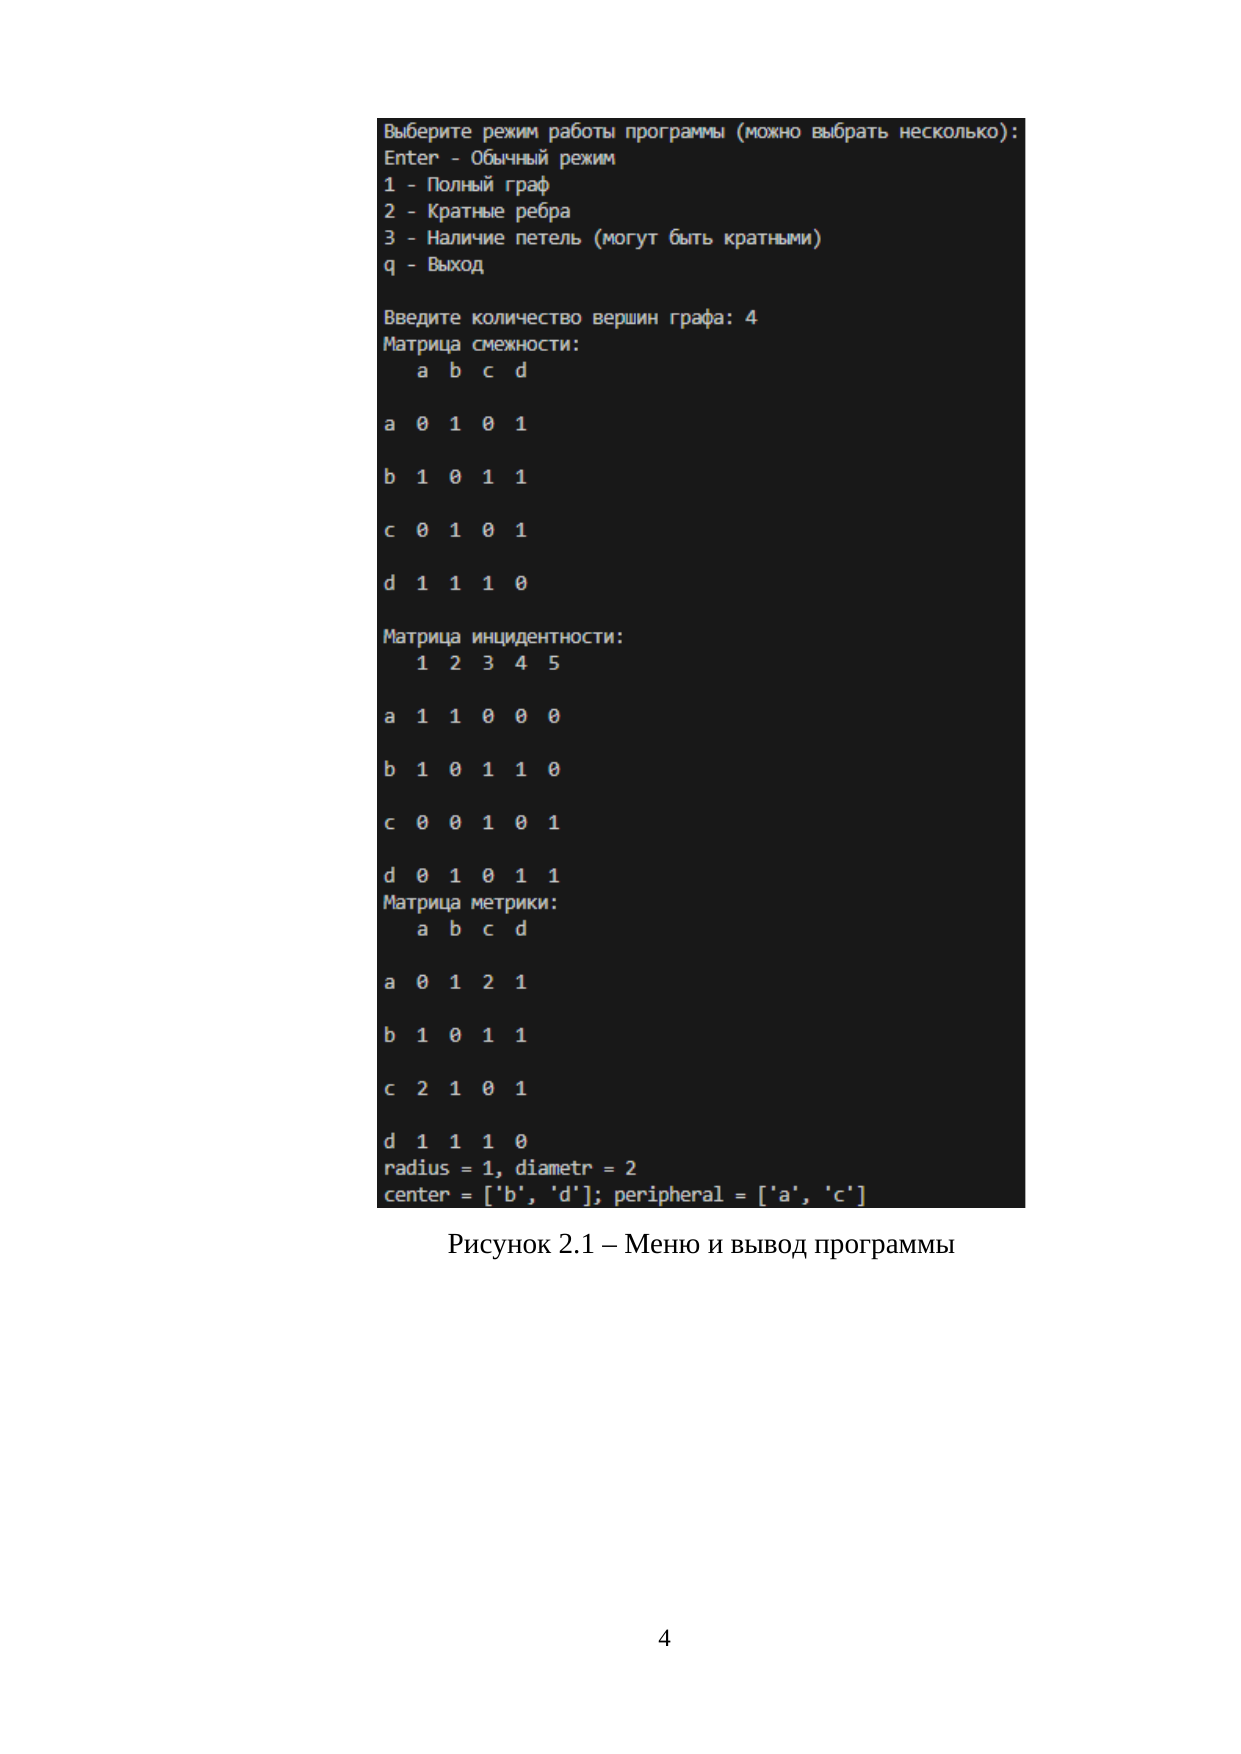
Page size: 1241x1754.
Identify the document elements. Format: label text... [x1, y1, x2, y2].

picture [377, 118, 1026, 1208]
text Рисунок 2.1 – Меню и вывод программы [177, 1226, 1152, 1260]
